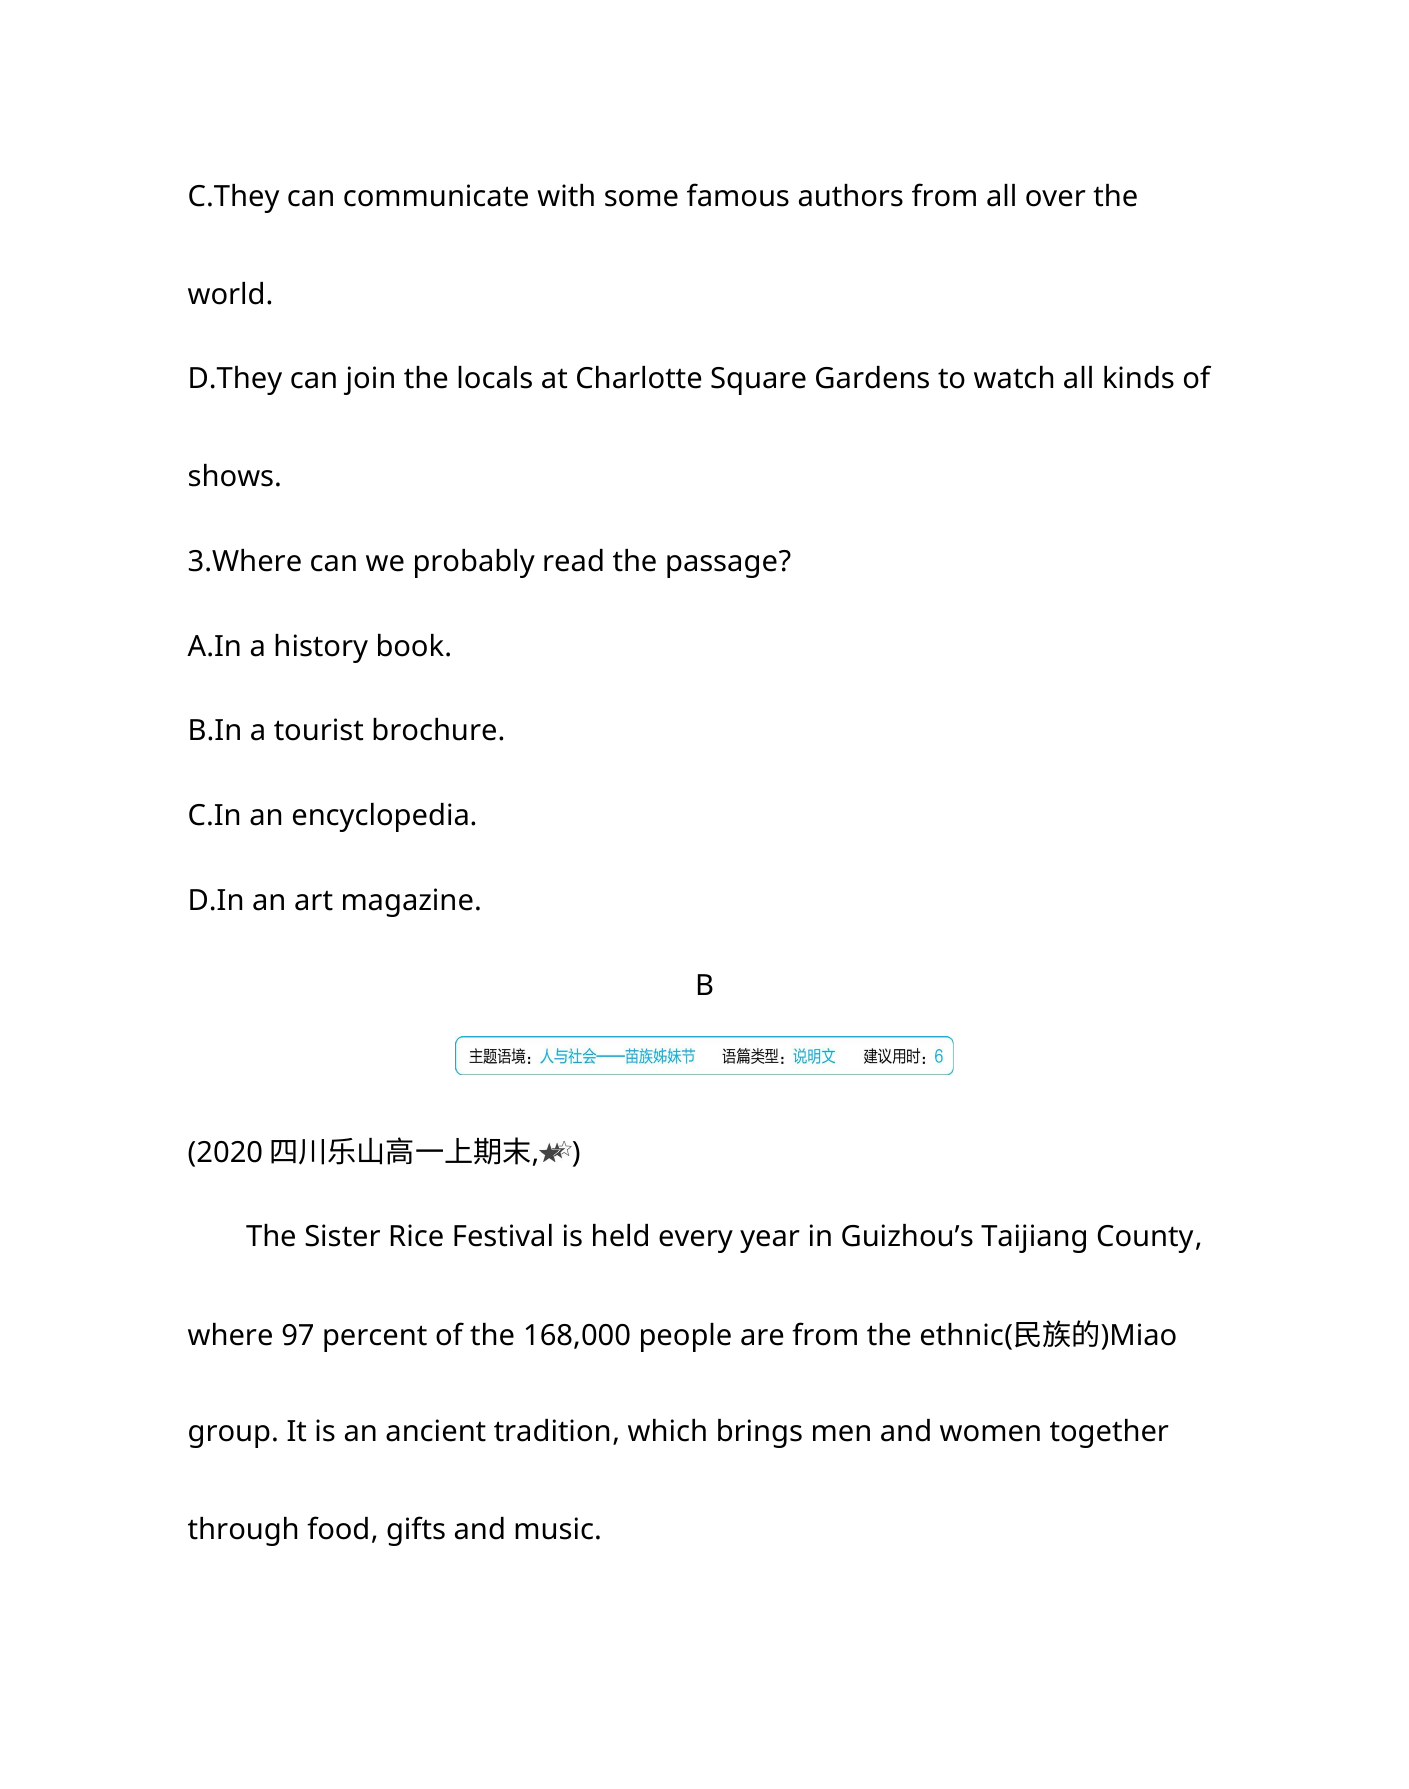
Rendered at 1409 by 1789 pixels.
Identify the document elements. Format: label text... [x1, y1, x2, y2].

text D.They can join the locals at Charlotte Square Gardens to watch all kinds of shows. [187, 345, 1221, 508]
text 3.Where can we probably read the passage? [187, 527, 1221, 592]
text A.In a history book. [187, 612, 1221, 677]
text C.They can communicate with some famous authors from all over the world. [187, 163, 1221, 325]
text D.In an art magazine. [187, 867, 1221, 932]
text C.In an encyclopedia. [187, 782, 1221, 847]
text The Sister Rice Festival is held every year in Guizhou’s Taijiang County, where 97 percent of the 168,000 people are from the ethnic(民族的)Miao group. It is an ancient tradition, which brings men and women together through food, gifts and music. [187, 1203, 1221, 1561]
picture [539, 1141, 572, 1162]
picture [455, 1036, 954, 1075]
text B.In a tourist brochure. [187, 697, 1221, 762]
text (2020四川乐山高一上期末,) [187, 1117, 1221, 1182]
text B [187, 951, 1221, 1016]
